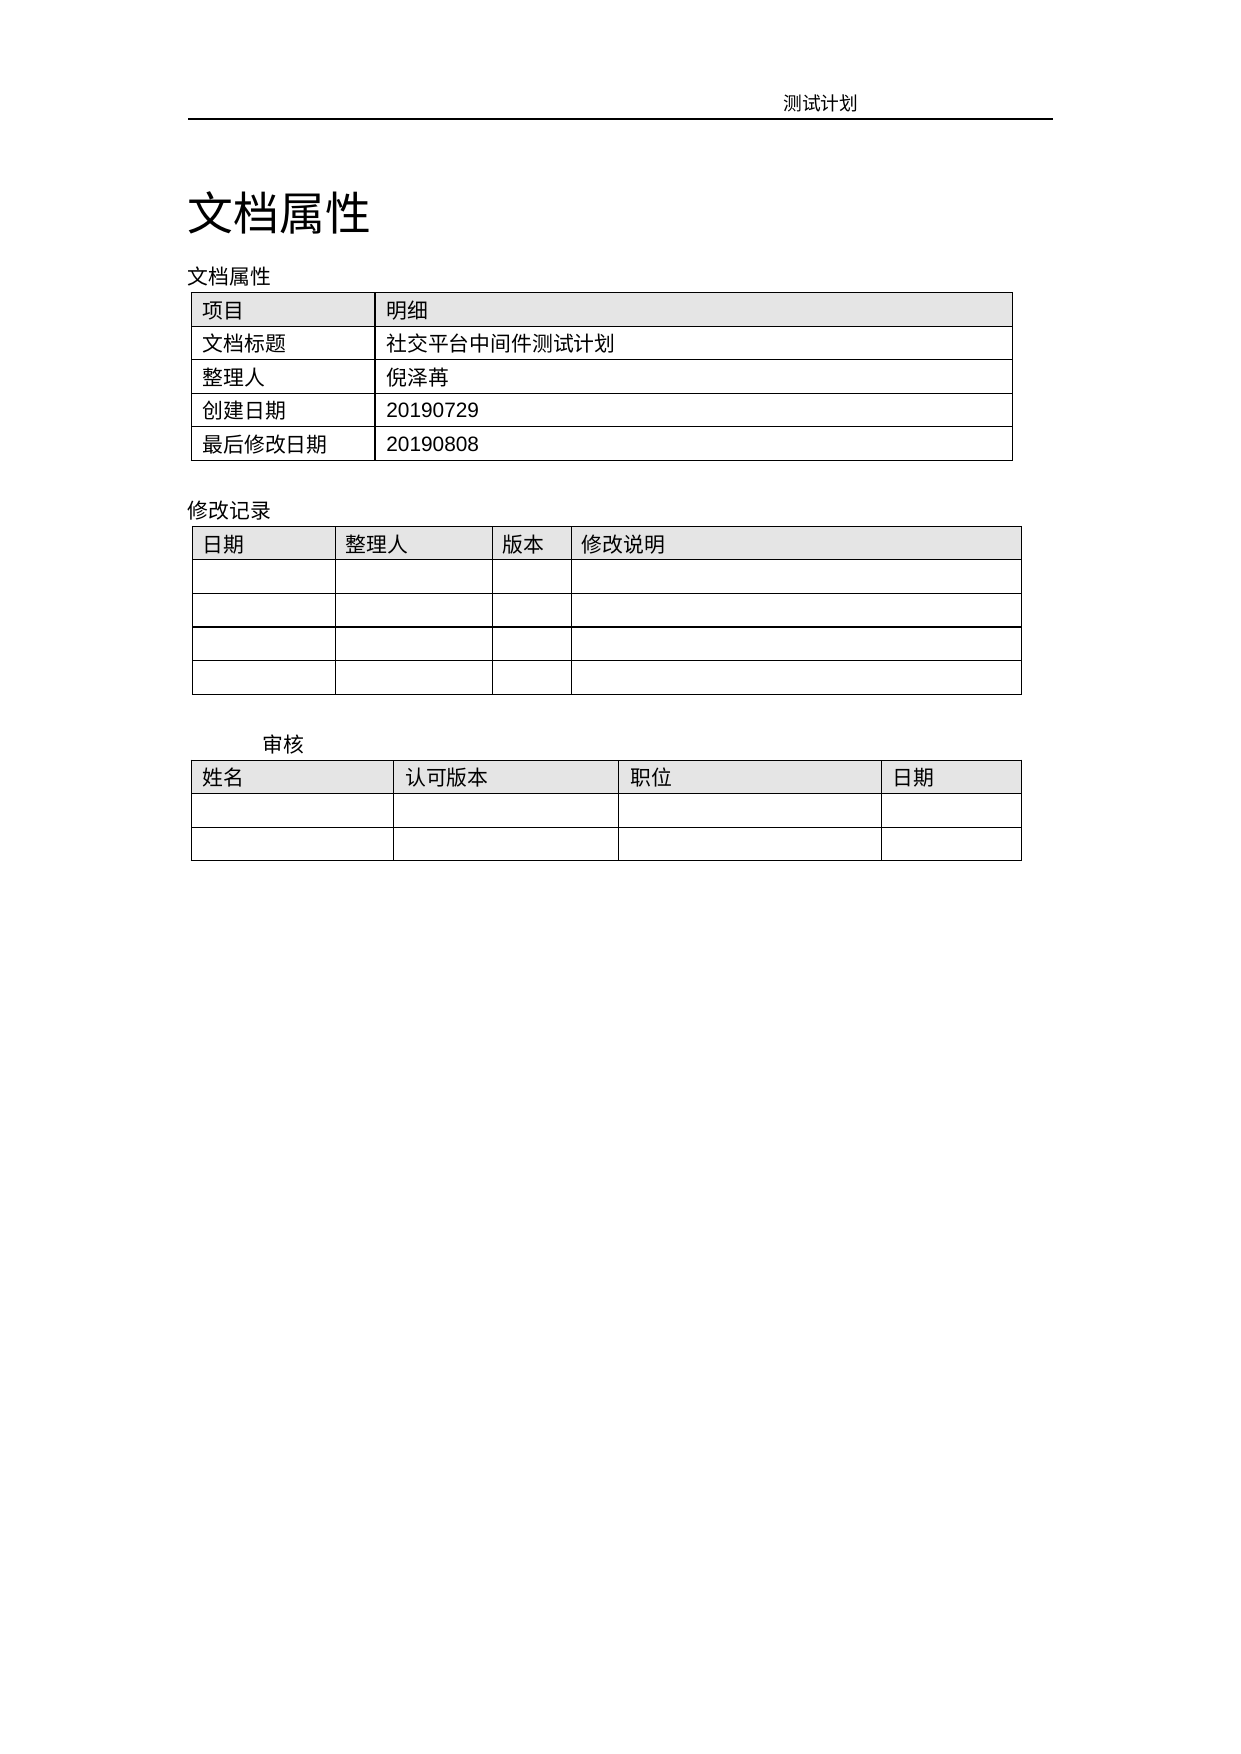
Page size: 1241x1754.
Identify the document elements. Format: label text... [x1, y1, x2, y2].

table_cell [193, 594, 335, 626]
table_cell [882, 828, 1021, 860]
table_cell 文档标题 [192, 327, 374, 359]
table_header 职位 [619, 761, 881, 793]
text 修改记录 [187, 493, 1053, 526]
table_cell 创建日期 [192, 394, 374, 426]
table_cell [192, 794, 393, 827]
table_cell [336, 628, 492, 660]
table_cell [193, 628, 335, 660]
table_cell [493, 560, 571, 593]
table_cell 20190808 [376, 427, 1012, 460]
table_cell [336, 560, 492, 593]
table_cell 最后修改日期 [192, 427, 374, 460]
table_header 姓名 [192, 761, 393, 793]
table_header 修改说明 [572, 527, 1021, 559]
table_cell 社交平台中间件测试计划 [376, 327, 1012, 359]
table_cell [572, 628, 1021, 660]
table_cell [336, 594, 492, 626]
table_cell [882, 794, 1021, 827]
table_cell [493, 628, 571, 660]
table_cell 20190729 [376, 394, 1012, 426]
table_cell [572, 661, 1021, 693]
table_cell [193, 560, 335, 593]
text 文档属性 [187, 259, 1053, 292]
table_cell [619, 828, 881, 860]
text 审核 [262, 727, 1053, 759]
text 文档属性 [187, 162, 1053, 259]
table_cell 整理人 [192, 360, 374, 393]
table_cell [394, 828, 618, 860]
table_cell [336, 661, 492, 693]
table_header 项目 [192, 293, 374, 326]
table_cell [572, 594, 1021, 626]
table_cell [192, 828, 393, 860]
table_header 日期 [882, 761, 1021, 793]
table_cell [493, 594, 571, 626]
table_header 认可版本 [394, 761, 618, 793]
table_header 日期 [193, 527, 335, 559]
table_header 明细 [376, 293, 1012, 326]
table_cell 倪泽苒 [376, 360, 1012, 393]
table_header 整理人 [336, 527, 492, 559]
table_cell [493, 661, 571, 693]
table_cell [394, 794, 618, 827]
table_cell [193, 661, 335, 693]
table_cell [619, 794, 881, 827]
table_header 版本 [493, 527, 571, 559]
table_cell [572, 560, 1021, 593]
